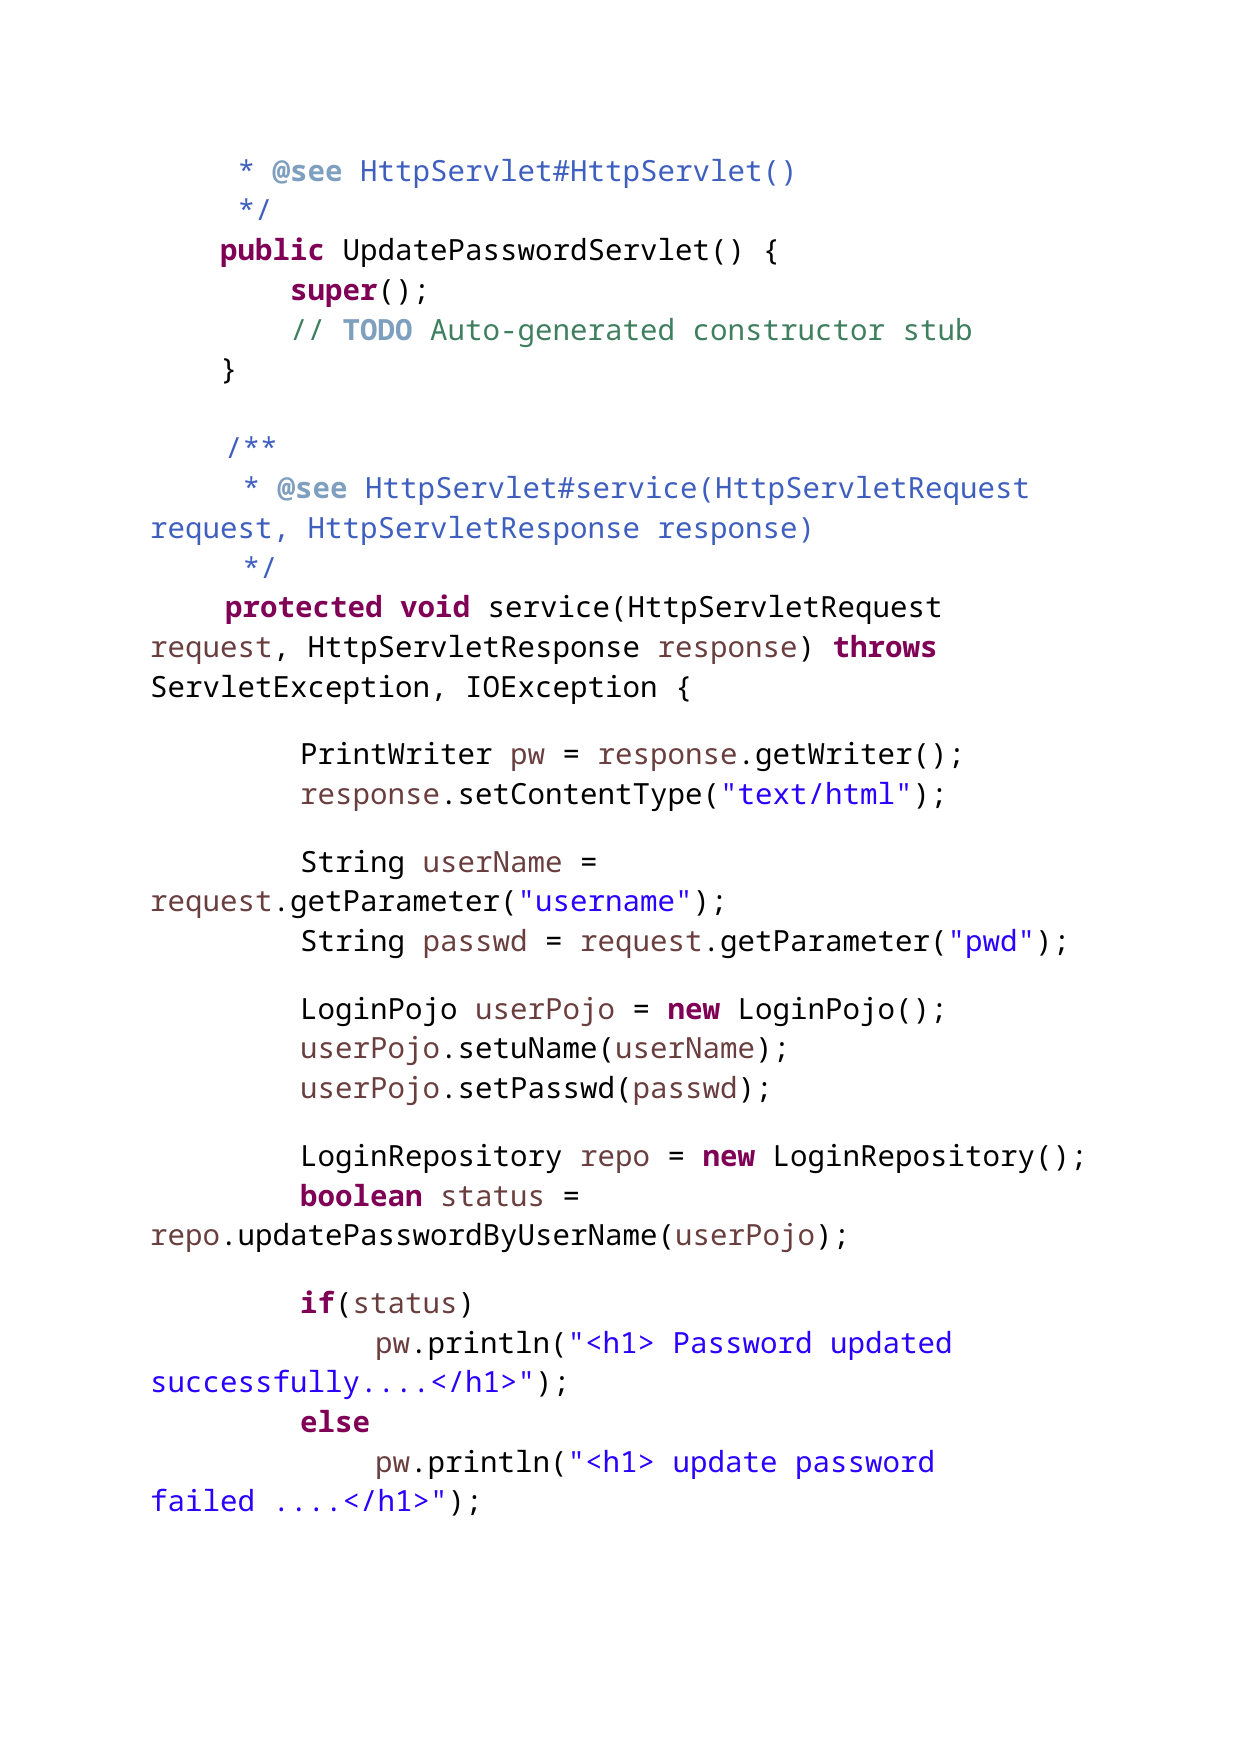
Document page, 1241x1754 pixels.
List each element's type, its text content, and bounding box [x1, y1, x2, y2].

text else [150, 1401, 1090, 1441]
text if(status) [150, 1282, 1090, 1322]
text userPojo.setPasswd(passwd); [150, 1067, 1090, 1107]
text LoginPojo userPojo = new LoginPojo(); [150, 988, 1090, 1028]
text // TODO Auto-generated constructor stub [150, 309, 1090, 348]
text * @see HttpServlet#HttpServlet() [150, 150, 1090, 190]
text boolean status = repo.updatePasswordByUserName(userPojo); [150, 1175, 1090, 1254]
text protected void service(HttpServletRequest request, HttpServletResponse response) throws ServletException, IOException { [150, 587, 1090, 706]
text String passwd = request.getParameter("pwd"); [150, 920, 1090, 960]
text /** [150, 428, 1090, 467]
text String userName = request.getParameter("username"); [150, 841, 1090, 920]
text pw.println("<h1> Password updated successfully....</h1>"); [150, 1322, 1090, 1401]
text * @see HttpServlet#service(HttpServletRequest request, HttpServletResponse response) [150, 467, 1090, 547]
text response.setContentType("text/html"); [150, 773, 1090, 813]
text LoginRepository repo = new LoginRepository(); [150, 1135, 1090, 1175]
text public UpdatePasswordServlet() { [150, 229, 1090, 269]
text super(); [150, 269, 1090, 309]
text */ [150, 190, 1090, 229]
text */ [150, 547, 1090, 587]
text PrintWriter pw = response.getWriter(); [150, 734, 1090, 773]
text userPojo.setuName(userName); [150, 1028, 1090, 1067]
text } [150, 348, 1090, 388]
text pw.println("<h1> update password failed ....</h1>"); [150, 1441, 1090, 1520]
